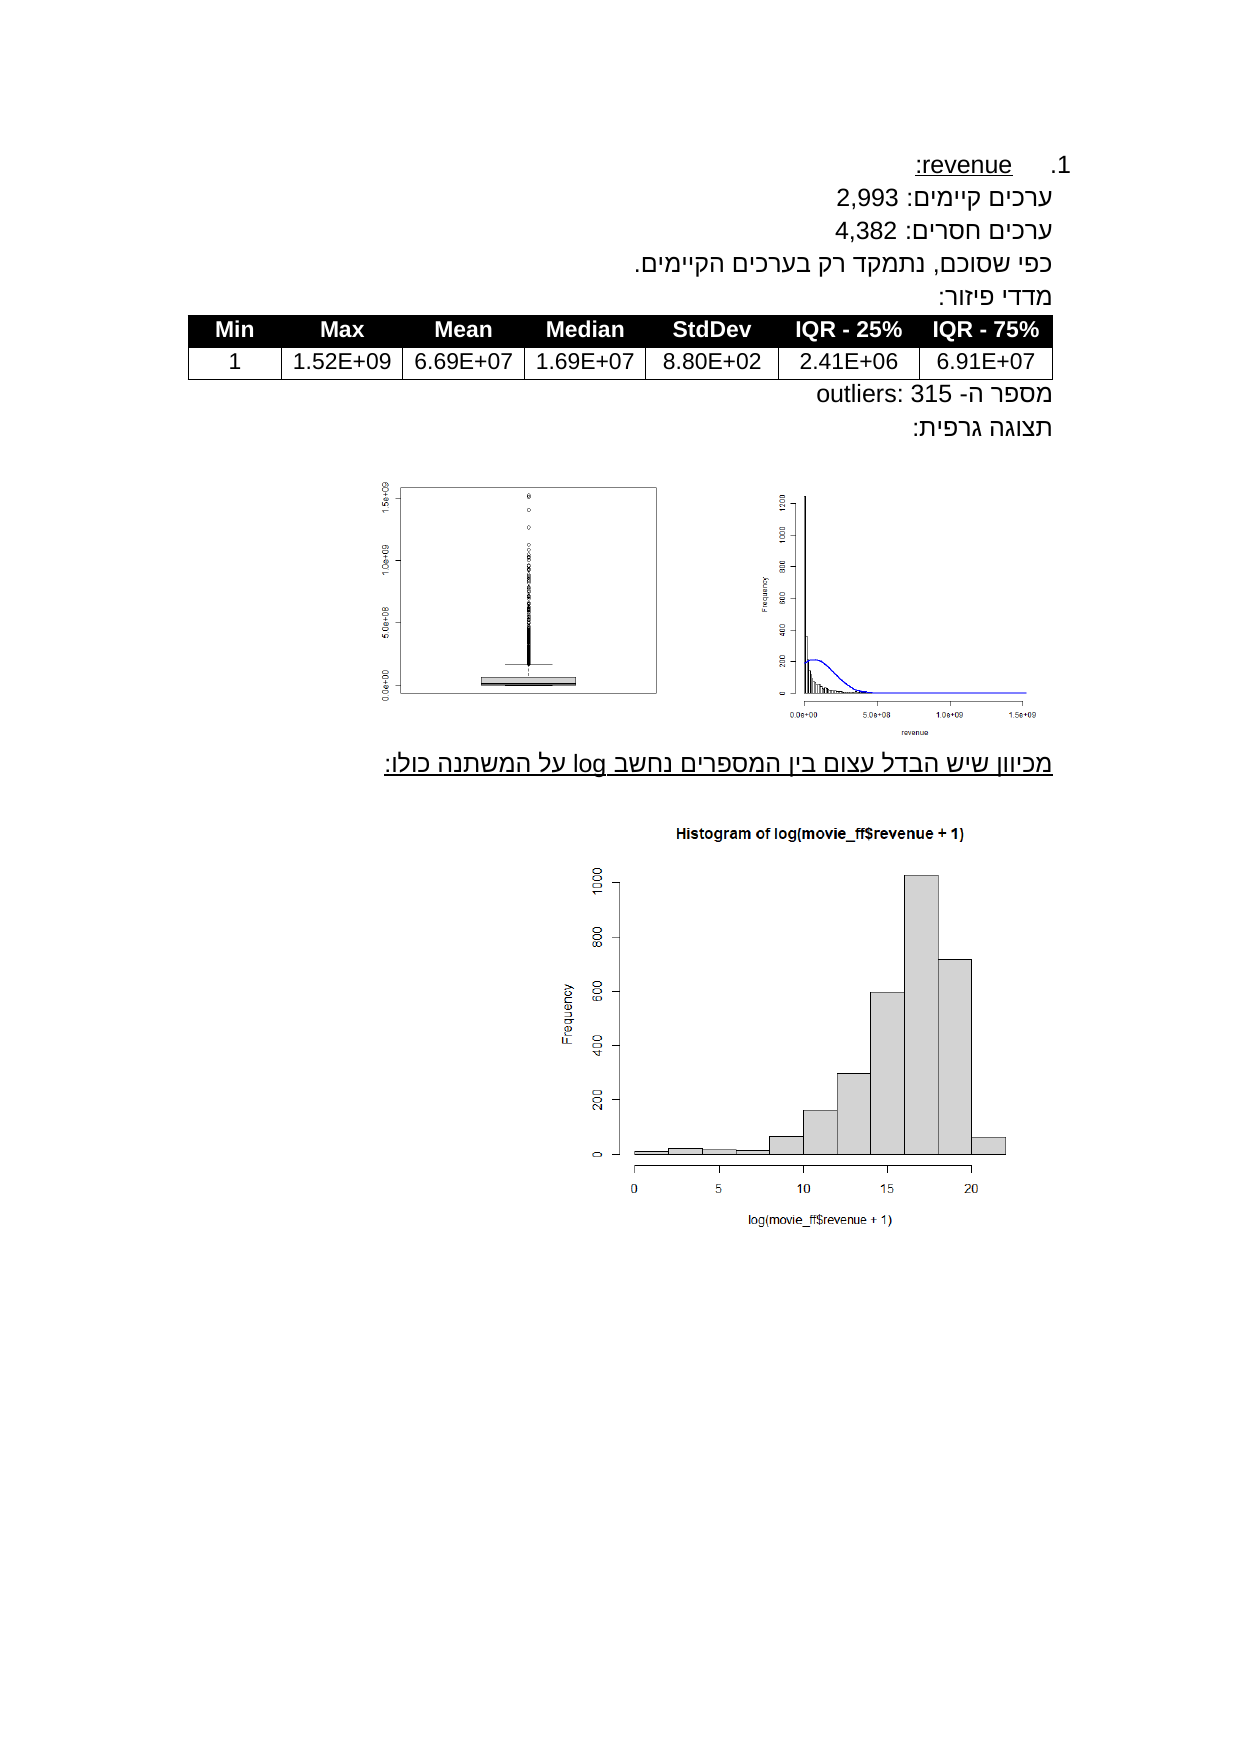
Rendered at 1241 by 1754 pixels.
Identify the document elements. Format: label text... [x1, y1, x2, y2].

table_header IQR - 25% [779, 316, 919, 347]
table_header Mean [403, 316, 524, 347]
text כפי שסוכם, נתמקד רק בערכים הקיימים. [187, 249, 1053, 278]
table_cell 1.52E+09 [282, 348, 402, 378]
table_cell 6.69E+07 [403, 348, 524, 378]
text מדדי פיזור: [187, 282, 1053, 311]
table_cell 8.80E+02 [646, 348, 778, 378]
table_cell 6.91E+07 [920, 348, 1052, 378]
text ערכים קיימים: 2,993 [187, 183, 1053, 212]
table_cell 1.69E+07 [525, 348, 645, 378]
text מכיוון שיש הבדל עצום בין המספרים נחשב log על המשתנה כולו: [187, 749, 1053, 778]
text תצוגה גרפית: [187, 412, 1053, 441]
text ערכים חסרים: 4,382 [187, 216, 1053, 245]
table_header StdDev [646, 316, 778, 347]
table_header Median [525, 316, 645, 347]
table_header Max [282, 316, 402, 347]
table_header IQR - 75% [920, 316, 1052, 347]
picture [358, 445, 678, 746]
picture [557, 801, 1048, 1239]
list revenue: [187, 150, 1050, 179]
table_header Min [189, 316, 281, 347]
table_cell 1 [189, 348, 281, 378]
text מספר ה- outliers: 315 [187, 380, 1053, 408]
table_cell 2.41E+06 [779, 348, 919, 378]
picture [759, 452, 1053, 746]
